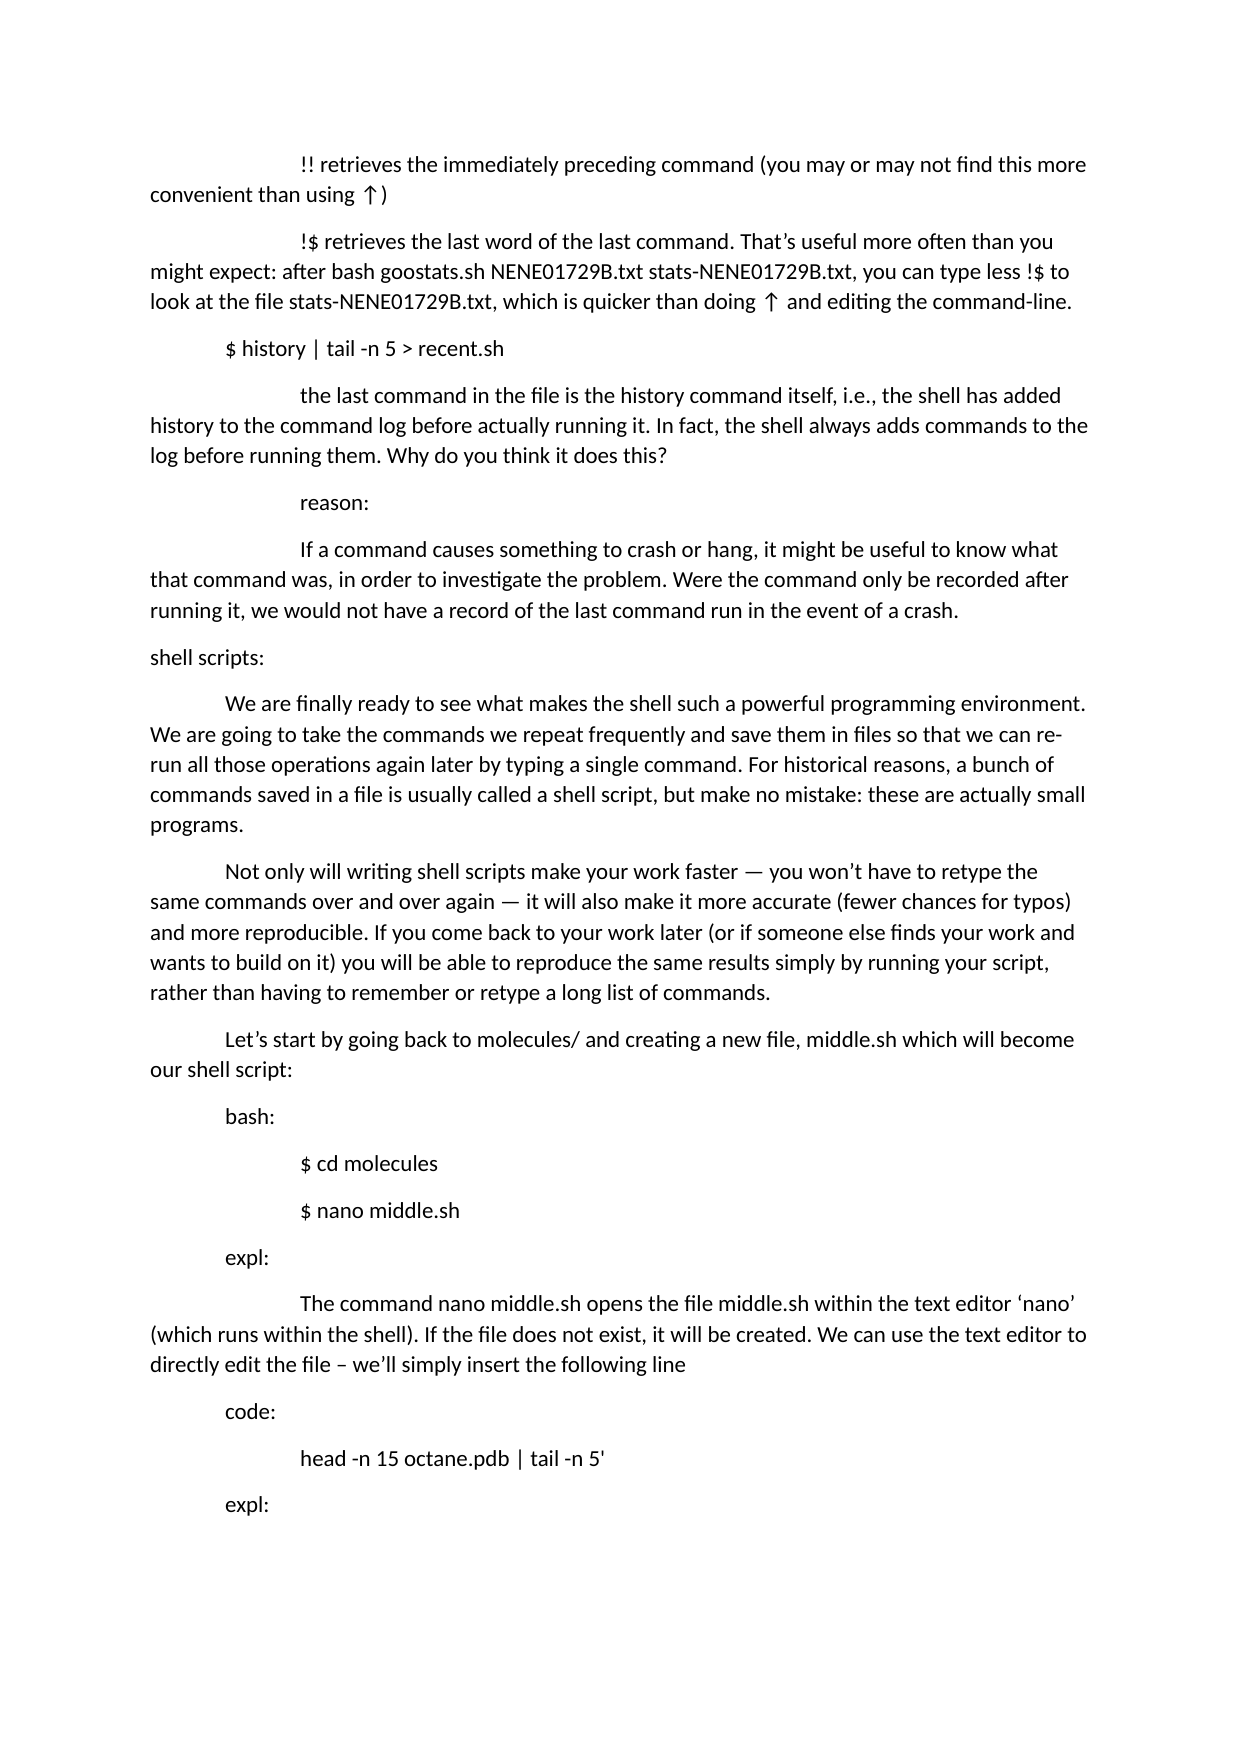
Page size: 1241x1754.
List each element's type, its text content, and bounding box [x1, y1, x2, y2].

text bash: [150, 1102, 1090, 1130]
text $ nano middle.sh [150, 1196, 1090, 1224]
text Not only will writing shell scripts make your work faster — you won’t have to retype the same commands over and over again — it will also make it more accurate (fewer chances for typos) and more reproducible. If you come back to your work later (or if someone else finds your work and wants to build on it) you will be able to reproduce the same results simply by running your script, rather than having to remember or retype a long list of commands. [150, 857, 1090, 1006]
text the last command in the file is the history command itself, i.e., the shell has added history to the command log before actually running it. In fact, the shell always adds commands to the log before running them. Why do you think it does this? [150, 381, 1090, 470]
text We are finally ready to see what makes the shell such a powerful programming environment. We are going to take the commands we repeat frequently and save them in files so that we can re-run all those operations again later by typing a single command. For historical reasons, a bunch of commands saved in a file is usually called a shell script, but make no mistake: these are actually small programs. [150, 689, 1090, 838]
text !$ retrieves the last word of the last command. That’s useful more often than you might expect: after bash goostats.sh NENE01729B.txt stats-NENE01729B.txt, you can type less !$ to look at the file stats-NENE01729B.txt, which is quicker than doing ↑ and editing the command-line. [150, 227, 1090, 316]
text shell scripts: [150, 643, 1090, 671]
text code: [150, 1397, 1090, 1425]
text expl: [150, 1243, 1090, 1271]
text If a command causes something to crash or hang, it might be useful to know what that command was, in order to investigate the problem. Were the command only be recorded after running it, we would not have a record of the last command run in the event of a crash. [150, 535, 1090, 624]
text Let’s start by going back to molecules/ and creating a new file, middle.sh which will become our shell script: [150, 1025, 1090, 1083]
text head -n 15 octane.pdb | tail -n 5' [150, 1444, 1090, 1472]
text reason: [150, 488, 1090, 517]
text $ cd molecules [150, 1149, 1090, 1177]
text expl: [150, 1491, 1090, 1519]
text $ history | tail -n 5 > recent.sh [150, 334, 1090, 362]
text !! retrieves the immediately preceding command (you may or may not find this more convenient than using ↑) [150, 150, 1090, 208]
text The command nano middle.sh opens the file middle.sh within the text editor ‘nano’ (which runs within the shell). If the file does not exist, it will be created. We can use the text editor to directly edit the file – we’ll simply insert the following line [150, 1289, 1090, 1378]
